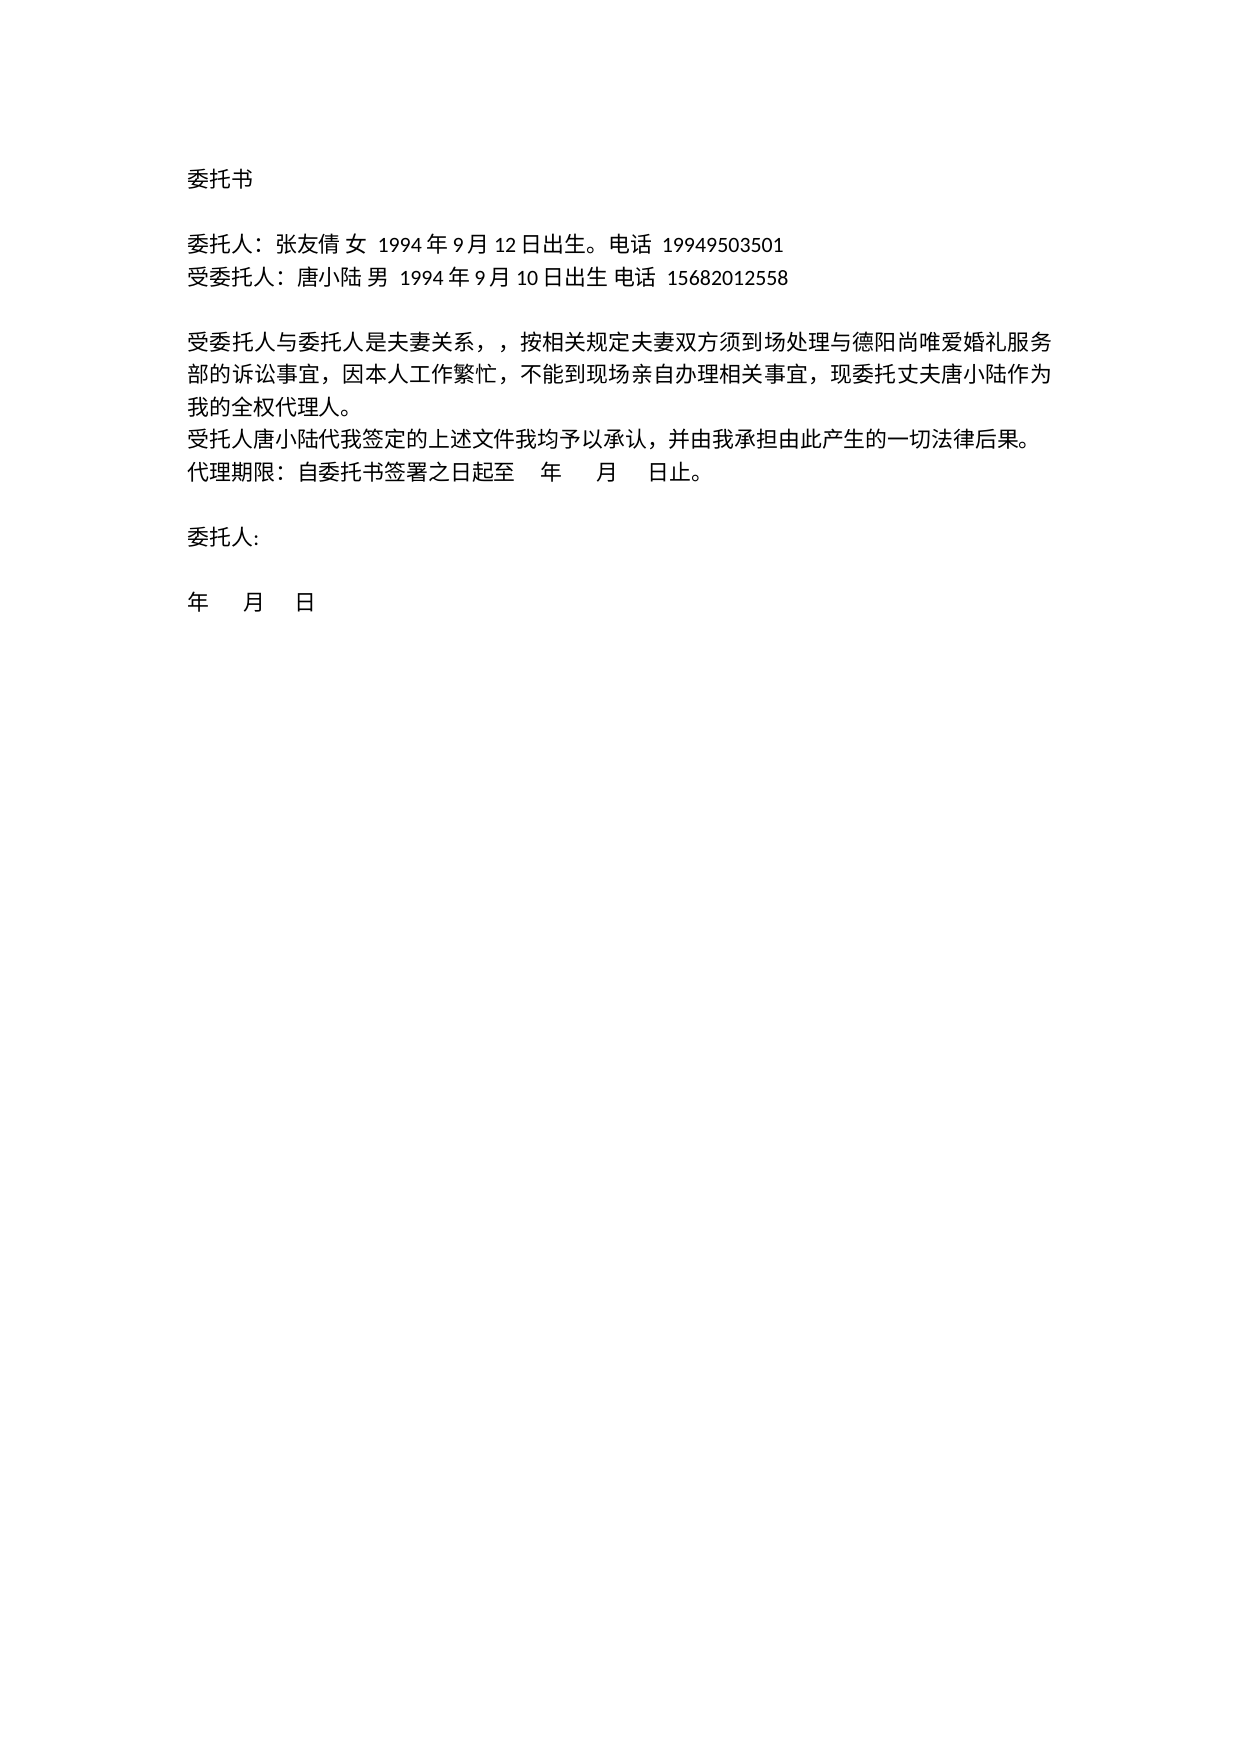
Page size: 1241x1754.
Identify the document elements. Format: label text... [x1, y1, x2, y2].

text 代理期限：自委托书签署之日起至 年 月 日止。 [187, 454, 1053, 487]
text 年 月 日 [187, 584, 1053, 617]
text 受委托人与委托人是夫妻关系，，按相关规定夫妻双方须到场处理与德阳尚唯爱婚礼服务部的诉讼事宜，因本人工作繁忙，不能到现场亲自办理相关事宜，现委托丈夫唐小陆作为我的全权代理人。 [187, 324, 1053, 422]
text 委托人: [187, 519, 1053, 552]
text 委托书 [187, 162, 1053, 194]
text 委托人：张友倩 女 1994年9月12日出生。电话 19949503501 [187, 227, 1053, 259]
text 受委托人：唐小陆 男 1994年9月10日出生 电话 15682012558 [187, 259, 1053, 292]
text 受托人唐小陆代我签定的上述文件我均予以承认，并由我承担由此产生的一切法律后果。 [187, 422, 1053, 454]
